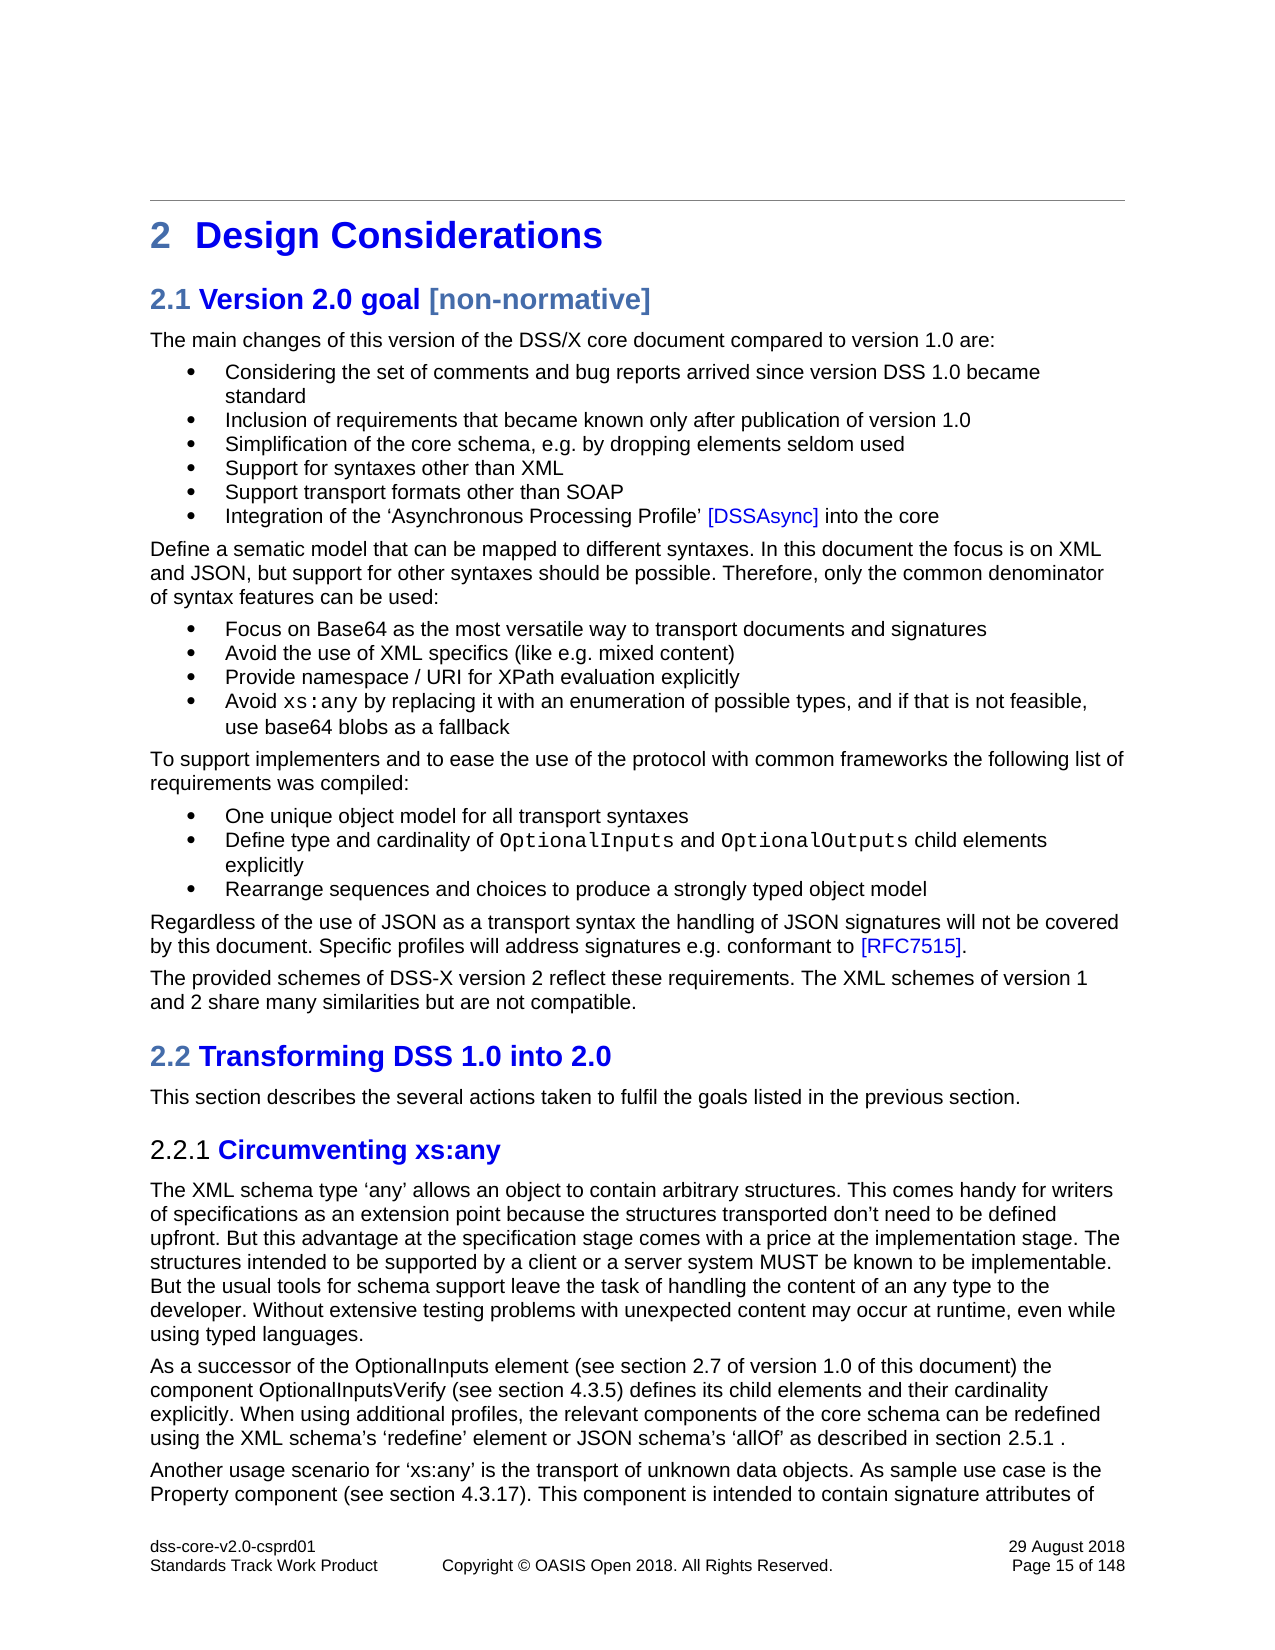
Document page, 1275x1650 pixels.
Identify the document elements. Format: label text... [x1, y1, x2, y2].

list Integration of the ‘Asynchronous Processing Profile’ [DSSAsync] into the core [187, 504, 1125, 528]
list Considering the set of comments and bug reports arrived since version DSS 1.0 became standard [187, 360, 1125, 408]
list Define type and cardinality of OptionalInputs and OptionalOutputs child elements explicitly [187, 827, 1125, 877]
list One unique object model for all transport syntaxes [187, 803, 1125, 827]
subtitle Circumventing xs:any [150, 1134, 1125, 1165]
list Provide namespace / URI for XPath evaluation explicitly [187, 665, 1125, 689]
list Support transport formats other than SOAP [187, 480, 1125, 504]
subtitle Transforming DSS 1.0 into 2.0 [150, 1039, 1125, 1072]
list Avoid xs:any by replacing it with an enumeration of possible types, and if that is not feasible, use base64 blobs as a fallback [187, 689, 1125, 739]
list Simplification of the core schema, e.g. by dropping elements seldom used [187, 432, 1125, 456]
list Inclusion of requirements that became known only after publication of version 1.0 [187, 408, 1125, 432]
text To support implementers and to ease the use of the protocol with common frameworks the following list of requirements was compiled: [150, 747, 1125, 795]
text Regardless of the use of JSON as a transport syntax the handling of JSON signatures will not be covered by this document. Specific profiles will address signatures e.g. conformant to [RFC7515]. [150, 910, 1125, 958]
text Define a sematic model that can be mapped to different syntaxes. In this document the focus is on XML and JSON, but support for other syntaxes should be possible. Therefore, only the common denominator of syntax features can be used: [150, 537, 1125, 608]
list Rearrange sequences and choices to produce a strongly typed object model [187, 877, 1125, 901]
list Focus on Base64 as the most versatile way to transport documents and signatures [187, 617, 1125, 641]
subtitle Version 2.0 goal [non-normative] [150, 282, 1125, 315]
subtitle Design Considerations [150, 201, 1125, 257]
list Avoid the use of XML specifics (like e.g. mixed content) [187, 641, 1125, 665]
text The XML schema type ‘any’ allows an object to contain arbitrary structures. This comes handy for writers of specifications as an extension point because the structures transported don’t need to be defined upfront. But this advantage at the specification stage comes with a price at the implementation stage. The structures intended to be supported by a client or a server system MUST be known to be implementable. But the usual tools for schema support leave the task of handling the content of an any type to the developer. Without extensive testing problems with unexpected content may occur at runtime, even while using typed languages. [150, 1178, 1125, 1345]
text This section describes the several actions taken to fulfil the goals listed in the previous section. [150, 1085, 1125, 1109]
text The main changes of this version of the DSS/X core document compared to version 1.0 are: [150, 328, 1125, 352]
text The provided schemes of DSS-X version 2 reflect these requirements. The XML schemes of version 1 and 2 share many similarities but are not compatible. [150, 966, 1125, 1014]
text As a successor of the OptionalInputs element (see section 2.7 of version 1.0 of this document) the component OptionalInputsVerify (see section 4.3.5) defines its child elements and their cardinality explicitly. When using additional profiles, the relevant components of the core schema can be redefined using the XML schema’s ‘redefine’ element or JSON schema’s ‘allOf’ as described in section 3.5.1 . [150, 1354, 1125, 1449]
list Support for syntaxes other than XML [187, 456, 1125, 480]
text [150, 1458, 1125, 1506]
